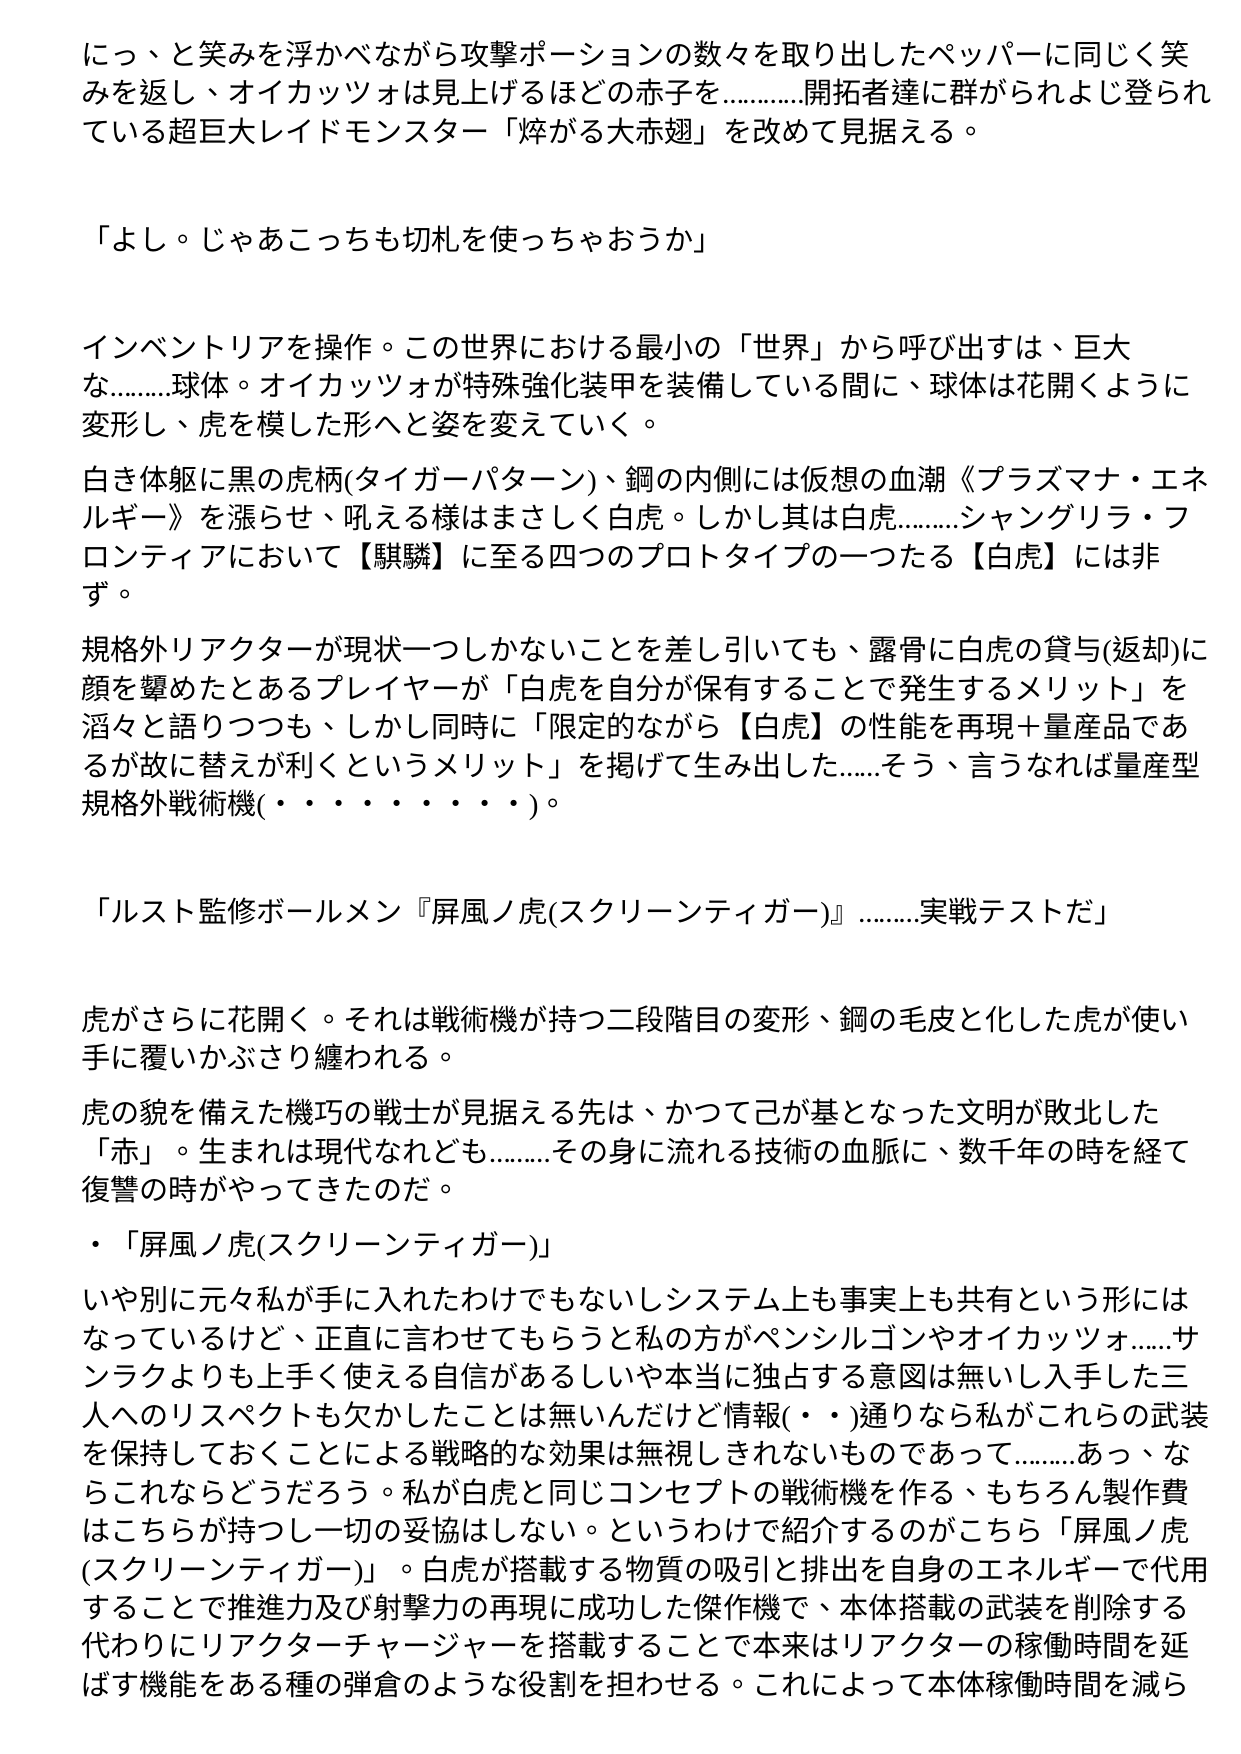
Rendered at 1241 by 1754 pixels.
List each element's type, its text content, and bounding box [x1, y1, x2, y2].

text 「ルスト監修ボールメン『屏風ノ虎(スクリーンティガー)』………実戦テストだ」 [81, 894, 1215, 929]
text 虎の貌を備えた機巧の戦士が見据える先は、かつて己が基となった文明が敗北した「赤」。生まれは現代なれども………その身に流れる技術の血脈に、数千年の時を経て復讐の時がやってきたのだ。 [81, 1095, 1215, 1208]
text 規格外リアクターが現状一つしかないことを差し引いても、露骨に白虎の貸与(返却)に顔を顰めたとあるプレイヤーが「白虎を自分が保有することで発生するメリット」を滔々と語りつつも、しかし同時に「限定的ながら【白虎】の性能を再現＋量産品であるが故に替えが利くというメリット」を掲げて生み出した……そう、言うなれば量産型規格外戦術機(・・・・・・・・・)。 [81, 632, 1215, 822]
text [81, 1282, 1215, 1702]
text 「よし。じゃあこっちも切札を使っちゃおうか」 [81, 222, 1215, 258]
text 虎がさらに花開く。それは戦術機が持つ二段階目の変形、鋼の毛皮と化した虎が使い手に覆いかぶさり纏われる。 [81, 1002, 1215, 1076]
text 白き体躯に黒の虎柄(タイガーパターン)、鋼の内側には仮想の血潮《プラズマナ・エネルギー》を漲らせ、吼える様はまさしく白虎。しかし其は白虎………シャングリラ・フロンティアにおいて【騏驎】に至る四つのプロトタイプの一つたる【白虎】には非ず。 [81, 462, 1215, 613]
text ・「屏風ノ虎(スクリーンティガー)」 [81, 1227, 1215, 1263]
text にっ、と笑みを浮かべながら攻撃ポーションの数々を取り出したペッパーに同じく笑みを返し、オイカッツォは見上げるほどの赤子を…………開拓者達に群がられよじ登られている超巨大レイドモンスター「焠がる大赤翅」を改めて見据える。 [81, 37, 1215, 150]
text インベントリアを操作。この世界における最小の「世界」から呼び出すは、巨大な………球体。オイカッツォが特殊強化装甲を装備している間に、球体は花開くように変形し、虎を模した形へと姿を変えていく。 [81, 330, 1215, 442]
